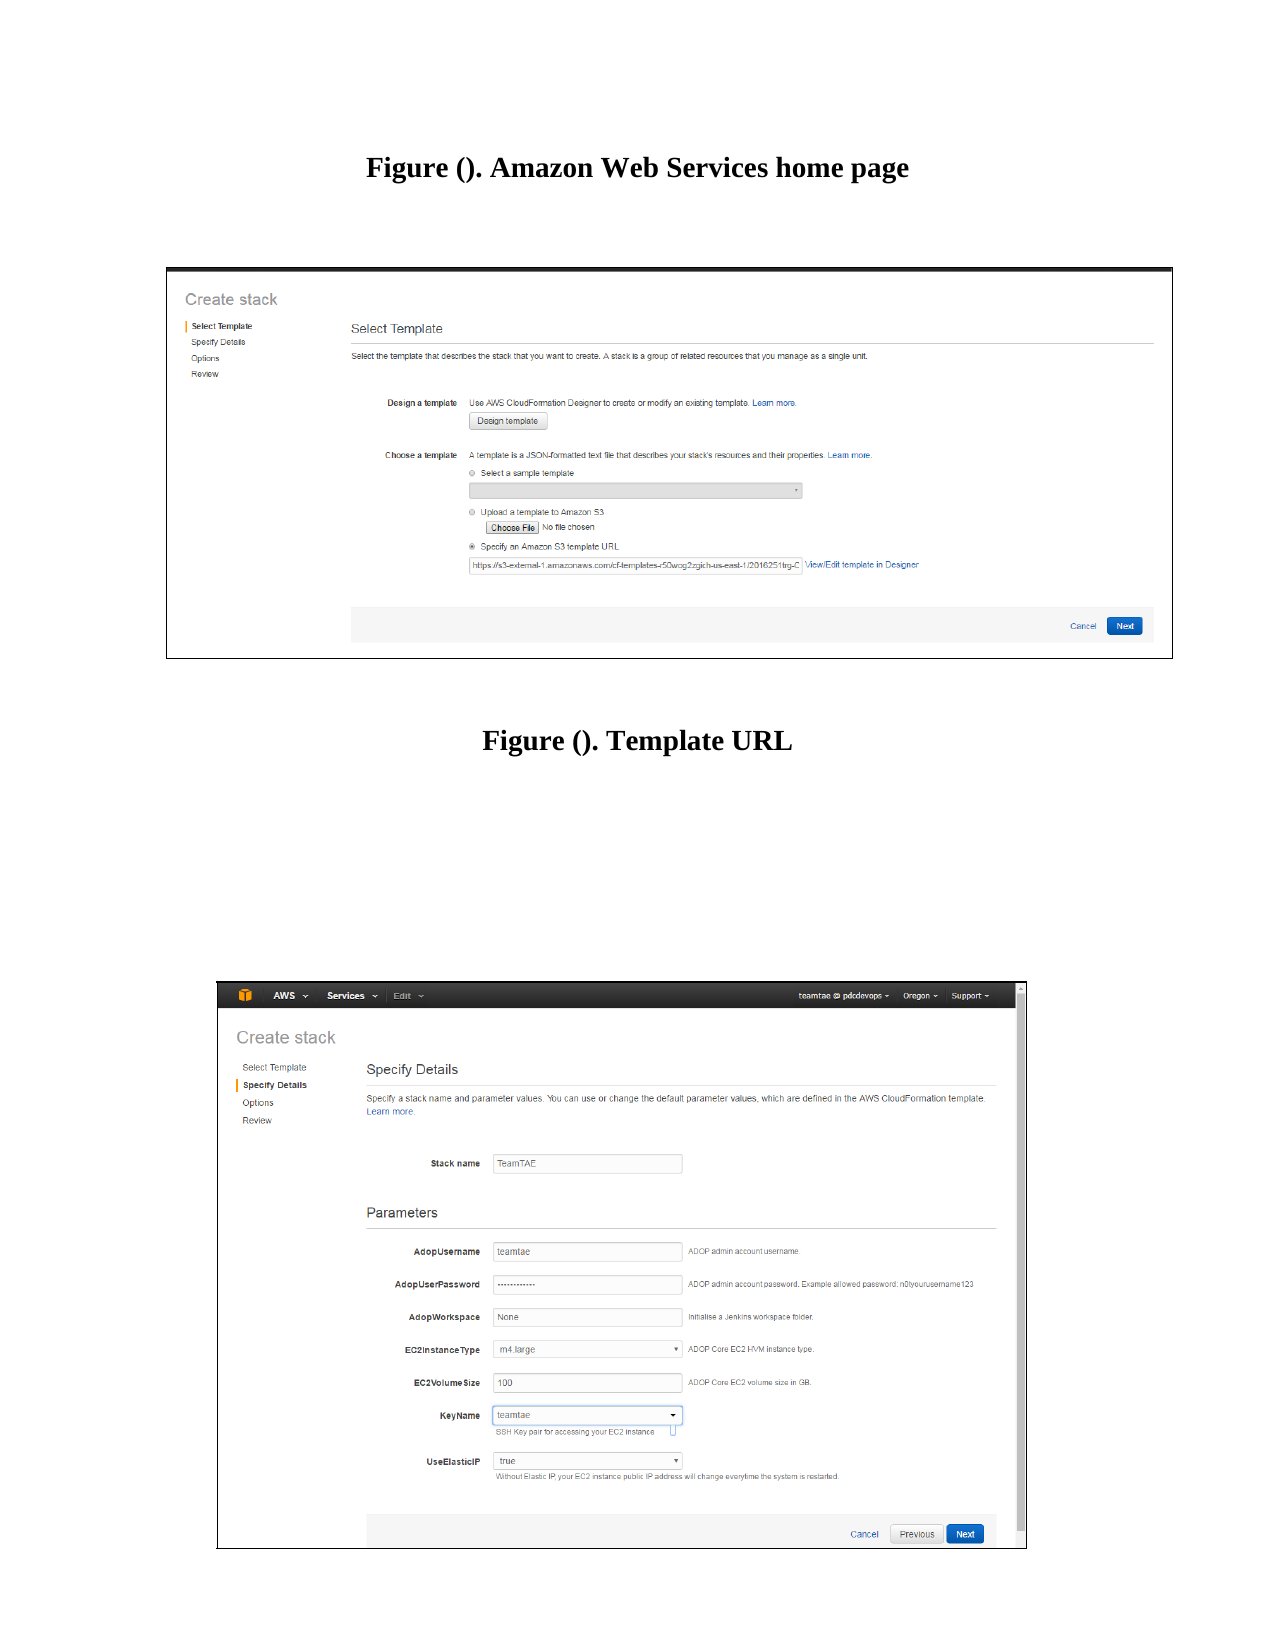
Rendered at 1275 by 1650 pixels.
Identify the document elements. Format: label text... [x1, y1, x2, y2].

text Figure (). Amazon Web Services home page [150, 150, 1125, 183]
picture [218, 983, 1026, 1548]
text Figure (). Template URL [150, 723, 1125, 756]
picture [167, 268, 1172, 658]
